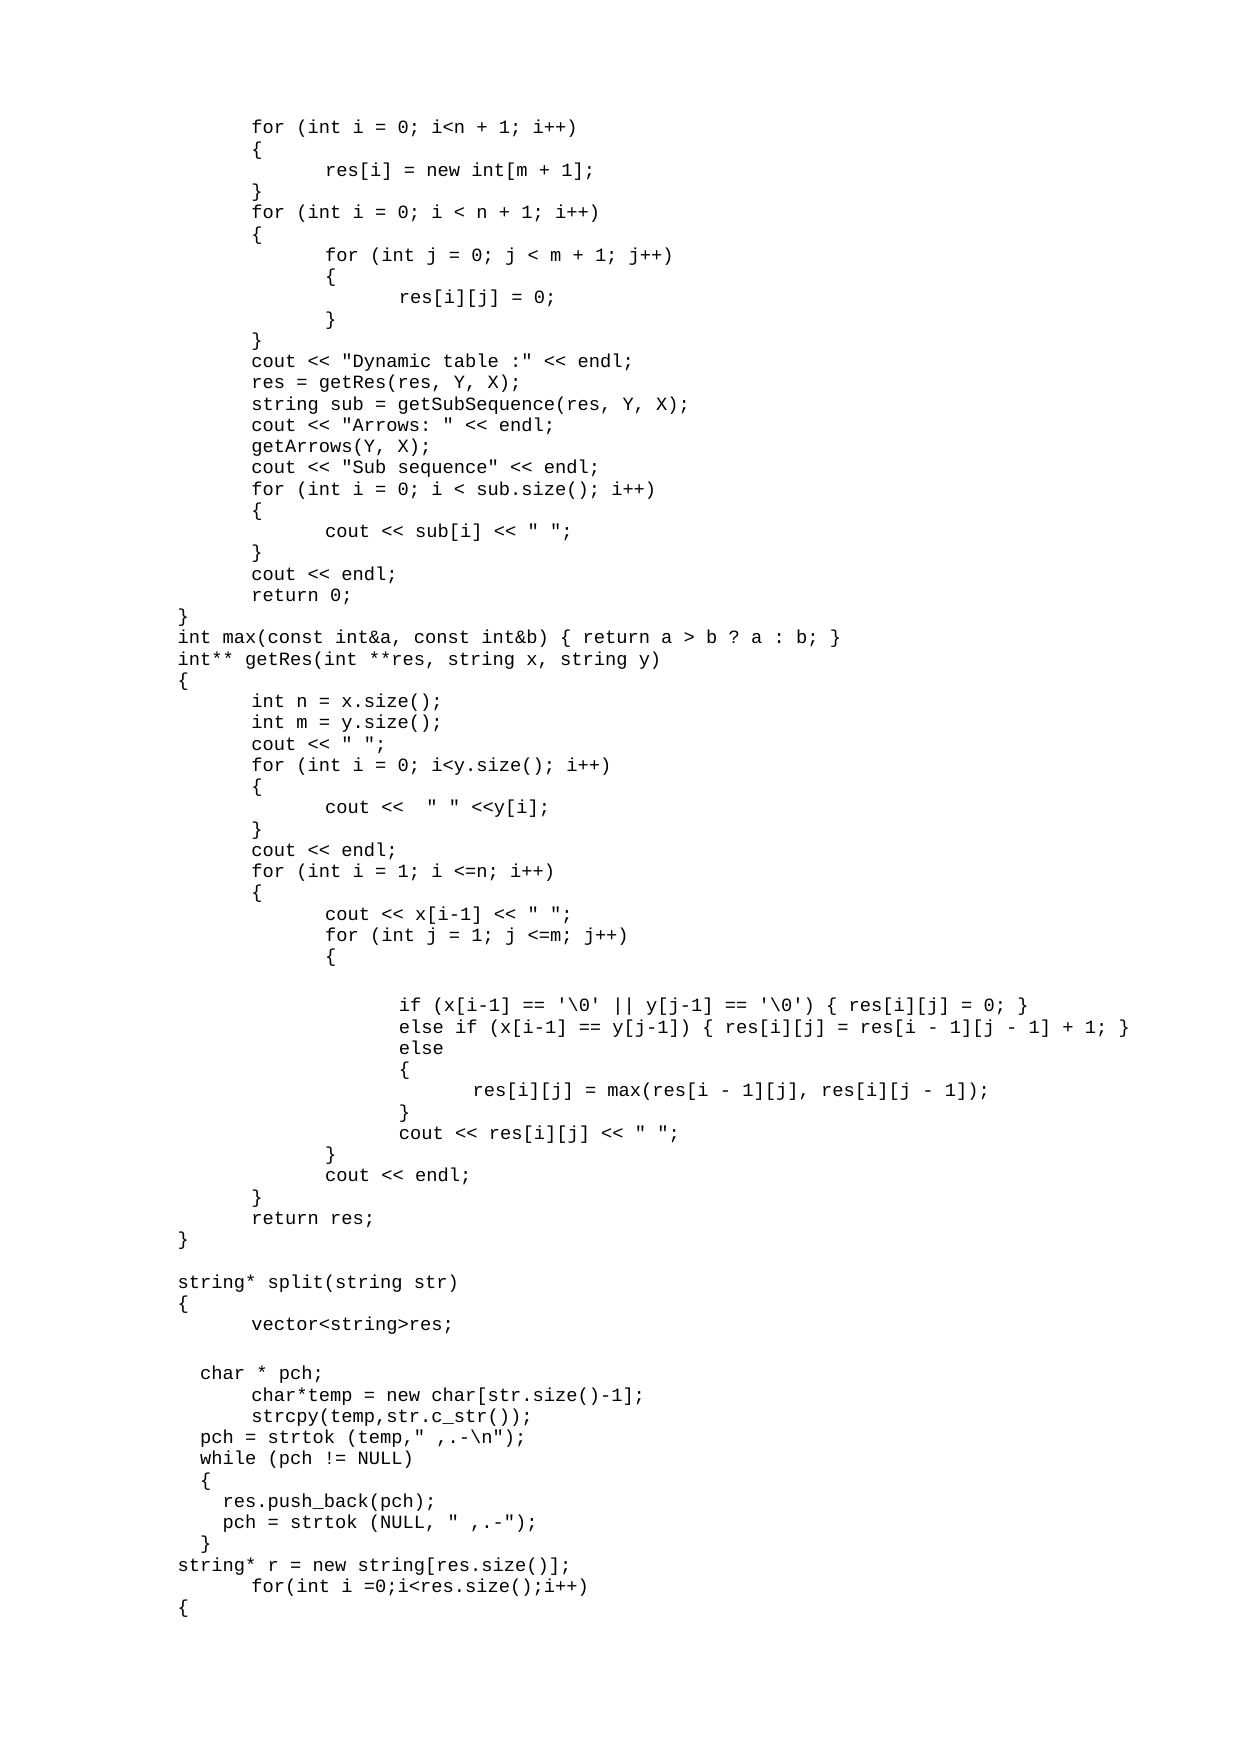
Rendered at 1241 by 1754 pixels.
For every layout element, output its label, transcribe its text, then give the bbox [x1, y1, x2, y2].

text for (int i = 0; i < n + 1; i++) [177, 203, 1152, 224]
text string* split(string str) [177, 1272, 1152, 1294]
text { [177, 777, 1152, 798]
text cout << endl; [177, 564, 1152, 586]
text } [177, 1230, 1152, 1251]
text res[i][j] = 0; [177, 288, 1152, 309]
text { [177, 1470, 1152, 1492]
text strcpy(temp,str.c_str()); [177, 1407, 1152, 1428]
text vector<string>res; [177, 1315, 1152, 1336]
text { [177, 1060, 1152, 1081]
text for (int j = 0; j < m + 1; j++) [177, 246, 1152, 267]
text { [177, 947, 1152, 968]
text res[i] = new int[m + 1]; [177, 161, 1152, 182]
text else if (x[i-1] == y[j-1]) { res[i][j] = res[i - 1][j - 1] + 1; } [177, 1017, 1152, 1039]
text res.push_back(pch); [177, 1492, 1152, 1513]
text cout << "Dynamic table :" << endl; [177, 352, 1152, 373]
text } [177, 543, 1152, 564]
text int m = y.size(); [177, 713, 1152, 734]
text string sub = getSubSequence(res, Y, X); [177, 394, 1152, 416]
text for (int j = 1; j <=m; j++) [177, 926, 1152, 947]
text for (int i = 0; i<y.size(); i++) [177, 756, 1152, 777]
text cout << "Arrows: " << endl; [177, 416, 1152, 437]
text } [177, 1102, 1152, 1124]
text for (int i = 1; i <=n; i++) [177, 862, 1152, 883]
text } [177, 309, 1152, 331]
text } [177, 182, 1152, 203]
text cout << res[i][j] << " "; [177, 1124, 1152, 1145]
text pch = strtok (NULL, " ,.-"); [177, 1513, 1152, 1534]
text cout << " " <<y[i]; [177, 798, 1152, 819]
text string* r = new string[res.size()]; [177, 1555, 1152, 1577]
text } [177, 331, 1152, 352]
text { [177, 139, 1152, 161]
text int max(const int&a, const int&b) { return a > b ? a : b; } [177, 628, 1152, 649]
text return 0; [177, 586, 1152, 607]
text } [177, 1187, 1152, 1209]
text char * pch; [177, 1364, 1152, 1385]
text res = getRes(res, Y, X); [177, 373, 1152, 394]
text cout << sub[i] << " "; [177, 522, 1152, 543]
text for (int i = 0; i<n + 1; i++) [177, 118, 1152, 139]
text { [177, 501, 1152, 522]
text cout << " "; [177, 734, 1152, 756]
text } [177, 819, 1152, 841]
text getArrows(Y, X); [177, 437, 1152, 458]
text res[i][j] = max(res[i - 1][j], res[i][j - 1]); [177, 1081, 1152, 1102]
text { [177, 671, 1152, 692]
text } [177, 1534, 1152, 1555]
text int** getRes(int **res, string x, string y) [177, 649, 1152, 671]
text } [177, 1145, 1152, 1166]
text { [177, 267, 1152, 288]
text cout << x[i-1] << " "; [177, 904, 1152, 926]
text { [177, 1294, 1152, 1315]
text int n = x.size(); [177, 692, 1152, 713]
text return res; [177, 1209, 1152, 1230]
text while (pch != NULL) [177, 1449, 1152, 1470]
text cout << endl; [177, 1166, 1152, 1187]
text else [177, 1039, 1152, 1060]
text char*temp = new char[str.size()-1]; [177, 1385, 1152, 1407]
text { [177, 883, 1152, 904]
text for(int i =0;i<res.size();i++) [177, 1577, 1152, 1598]
text if (x[i-1] == '\0' || y[j-1] == '\0') { res[i][j] = 0; } [177, 996, 1152, 1017]
text for (int i = 0; i < sub.size(); i++) [177, 479, 1152, 501]
text { [177, 1598, 1152, 1619]
text cout << "Sub sequence" << endl; [177, 458, 1152, 479]
text } [177, 607, 1152, 628]
text { [177, 224, 1152, 246]
text cout << endl; [177, 841, 1152, 862]
text pch = strtok (temp," ,.-\n"); [177, 1428, 1152, 1449]
